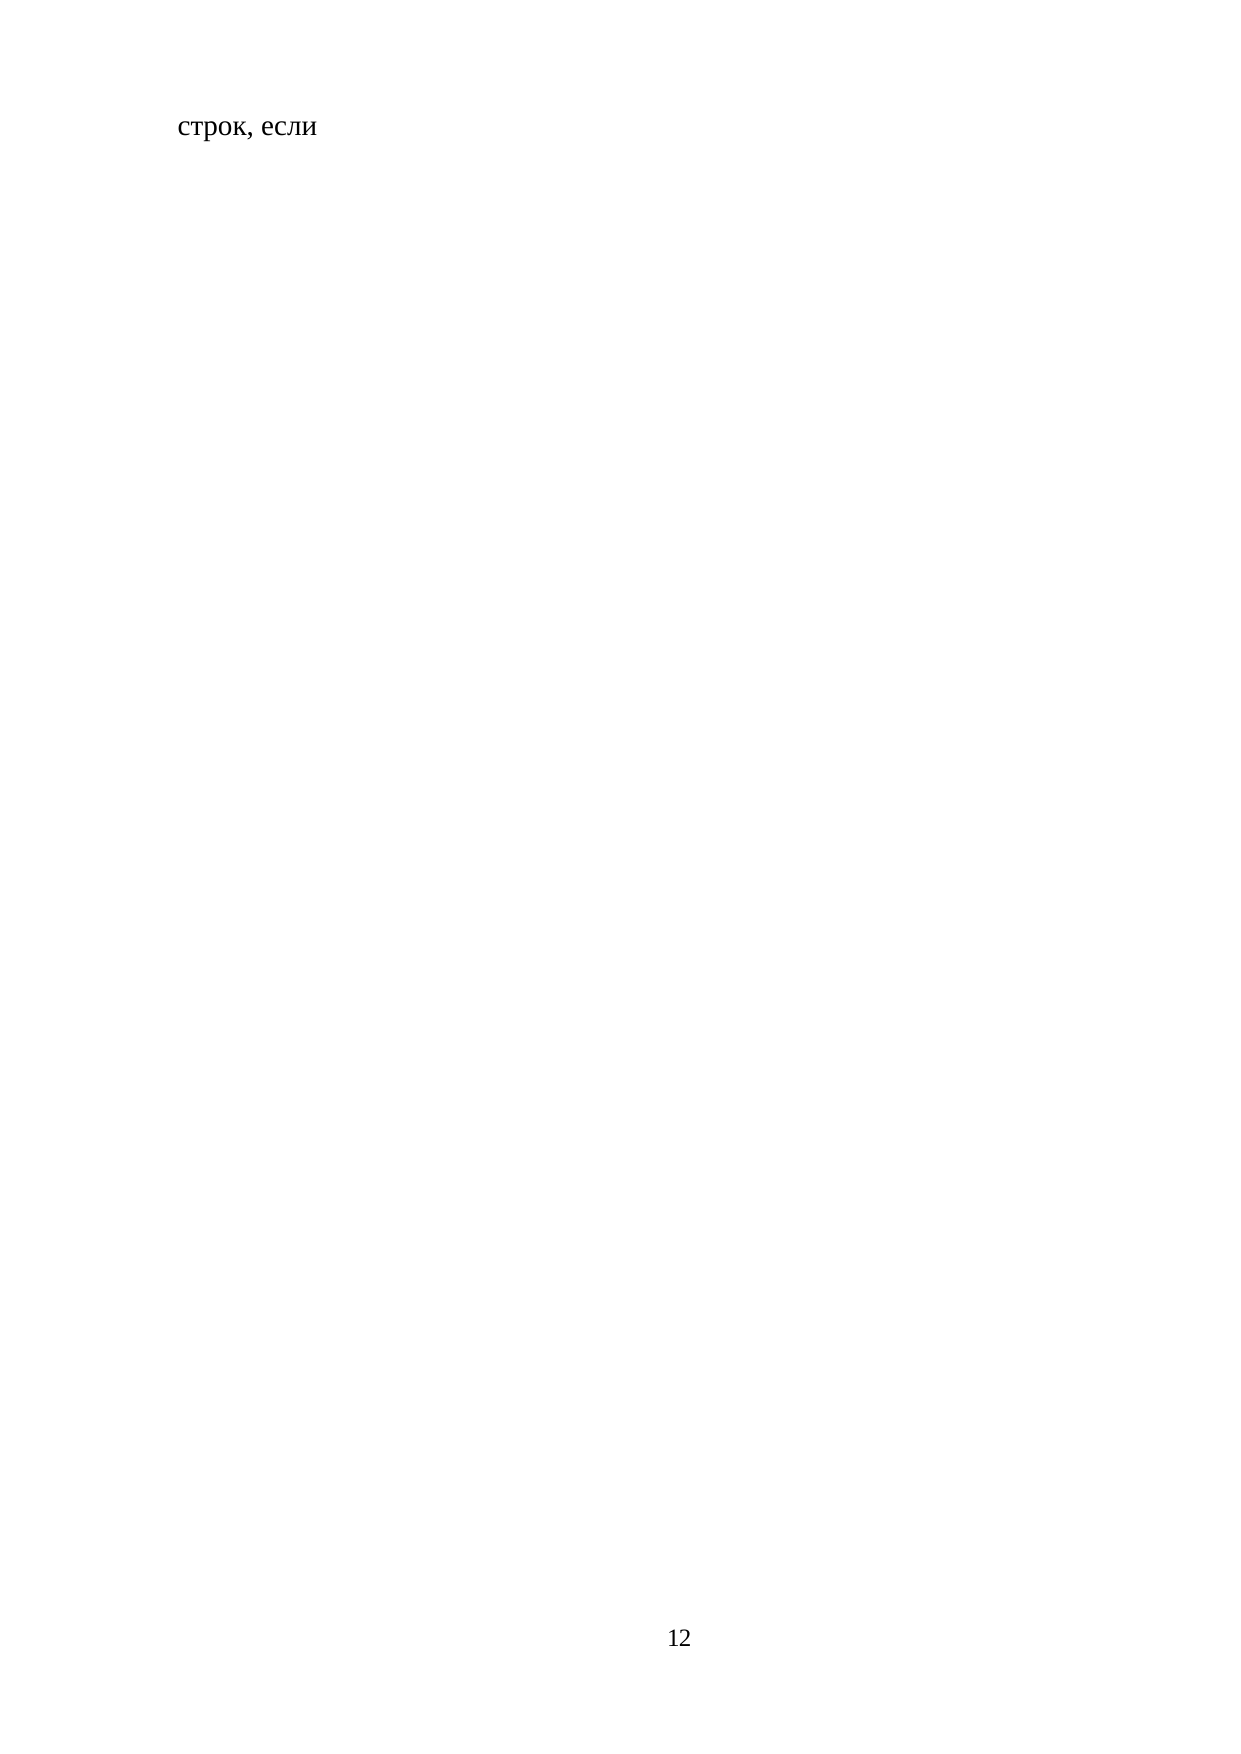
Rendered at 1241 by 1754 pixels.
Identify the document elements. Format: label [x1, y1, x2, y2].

list [177, 108, 1175, 142]
